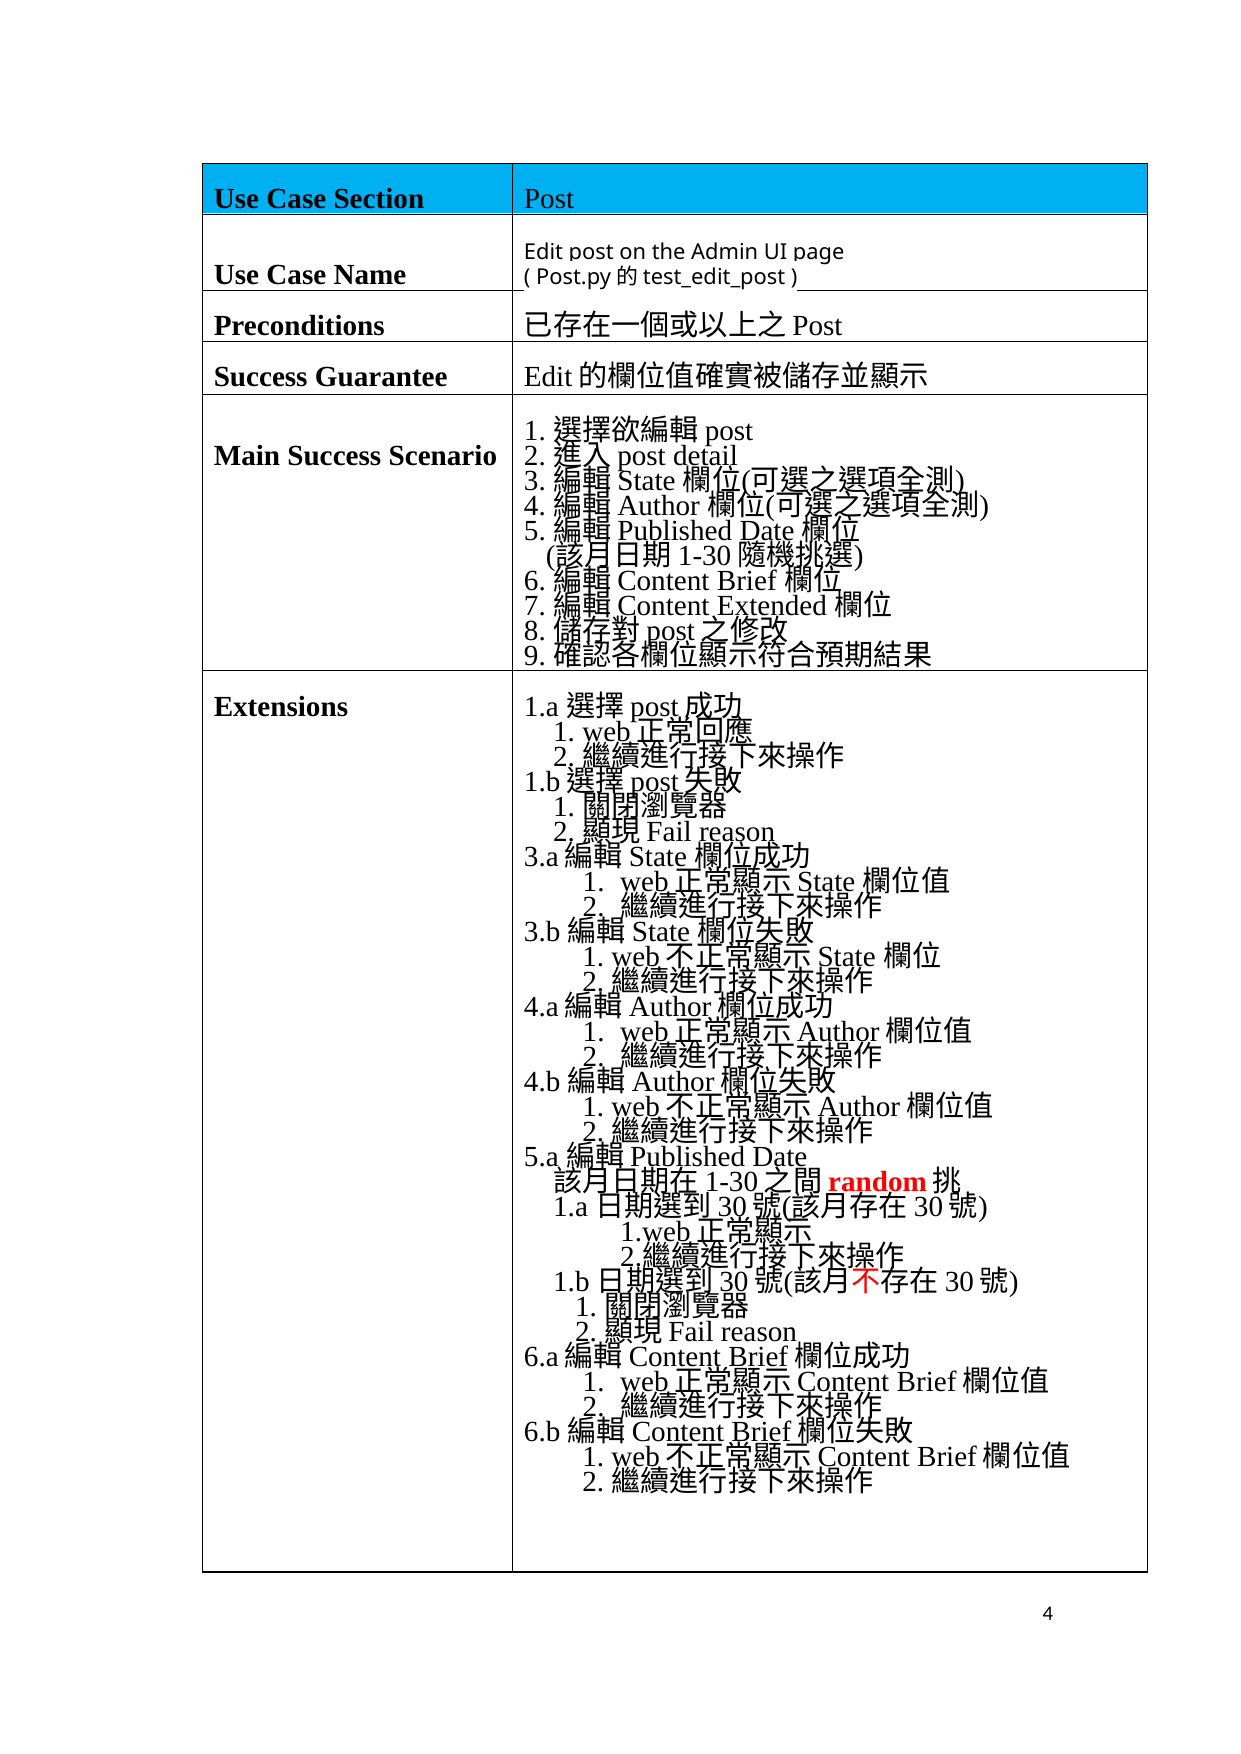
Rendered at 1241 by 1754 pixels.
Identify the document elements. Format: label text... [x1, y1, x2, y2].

table_header Use Case Section [203, 164, 512, 213]
table_cell Edit的欄位值確實被儲存並顯示 [513, 342, 1147, 394]
table_cell 已存在一個或以上之Post [513, 291, 1147, 341]
table_cell Main Success Scenario [203, 395, 512, 670]
table_cell Success Guarantee [203, 342, 512, 394]
table_cell 1. 選擇欲編輯post 2. 進入post detail 3. 編輯State 欄位(可選之選項全測) 4. 編輯Author 欄位(可選之選項全測) 5. 編輯Published Date 欄位 (該月日期1-30隨機挑選) 6. 編輯Content Brief 欄位 7. 編輯Content Extended 欄位 8. 儲存對post之修改 9. 確認各欄位顯示符合預期結果 [513, 395, 1147, 670]
table_cell Edit post on the Admin UI page ( Post.py 的test_edit_post ) [513, 215, 1147, 289]
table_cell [513, 671, 1147, 1571]
table_cell Preconditions [203, 291, 512, 341]
table_cell Extensions [203, 671, 512, 1571]
table_header Post [513, 164, 1147, 213]
table_cell Use Case Name [203, 215, 512, 289]
